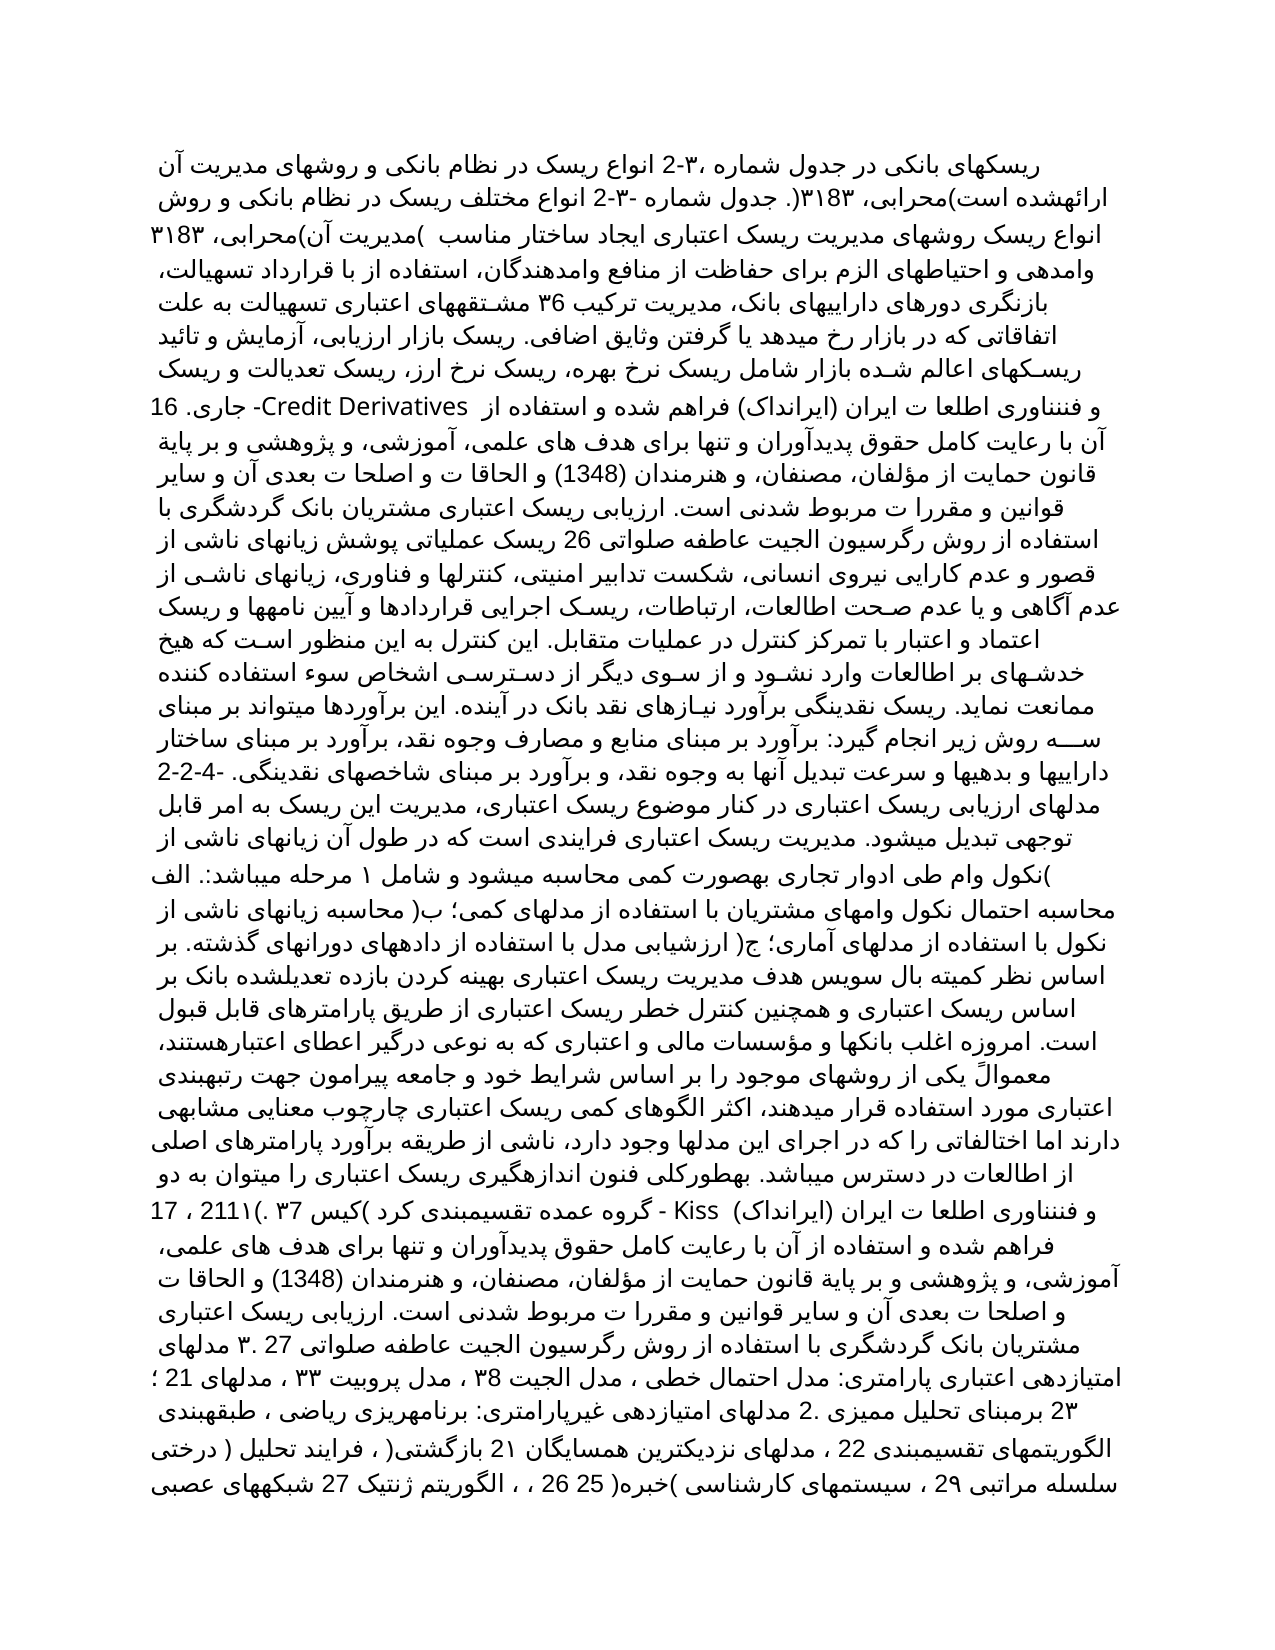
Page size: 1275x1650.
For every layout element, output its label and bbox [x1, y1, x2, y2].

text [150, 150, 1125, 1497]
